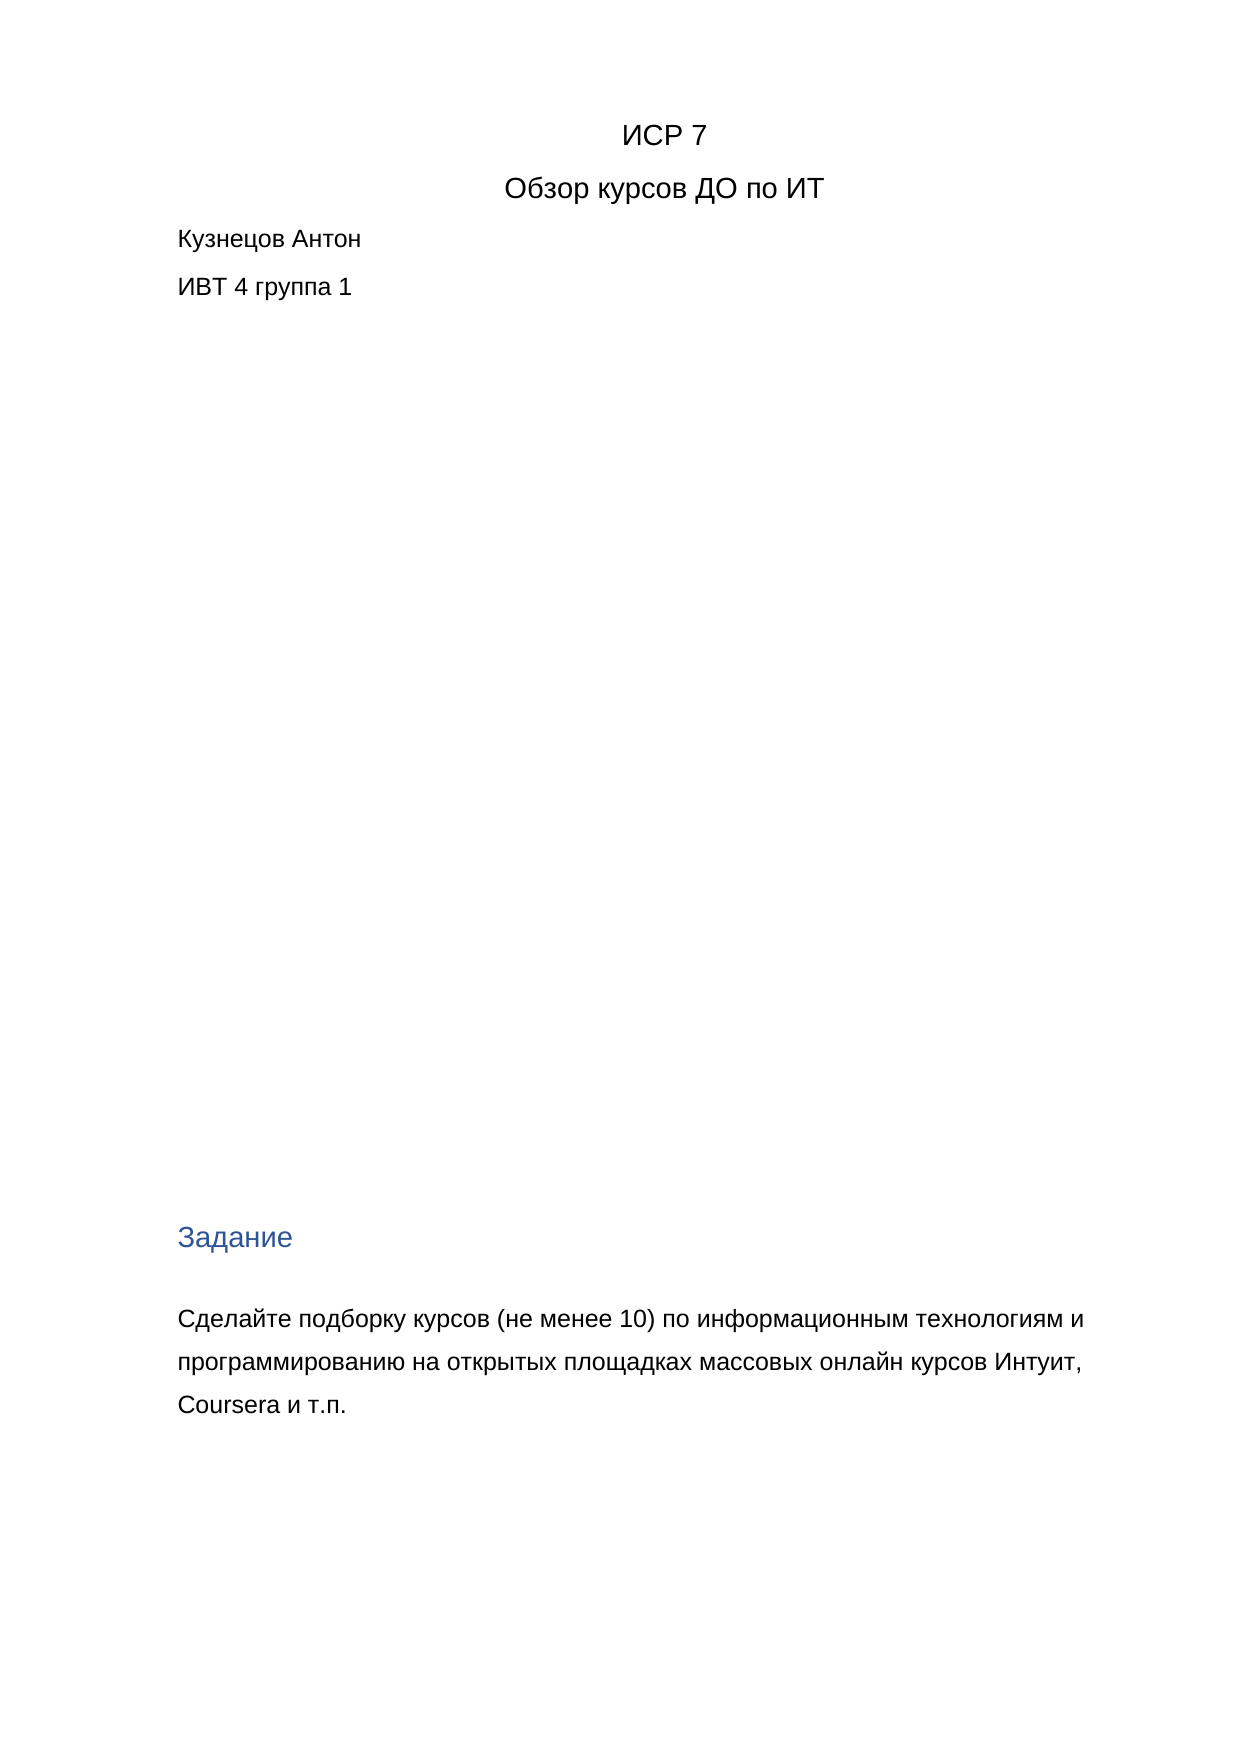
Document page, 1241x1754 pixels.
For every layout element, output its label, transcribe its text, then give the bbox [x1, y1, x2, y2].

text Кузнецов Антон [177, 224, 1152, 252]
text Сделайте подборку курсов (не менее 10) по информационным технологиям и программированию на открытых площадках массовых онлайн курсов Интуит, Coursera и т.п. [177, 1304, 1152, 1419]
subtitle Задание [177, 1220, 1152, 1254]
text Обзор курсов ДО по ИТ [177, 171, 1152, 204]
text ИВТ 4 группа 1 [177, 271, 1152, 300]
text ИСР 7 [177, 118, 1152, 152]
